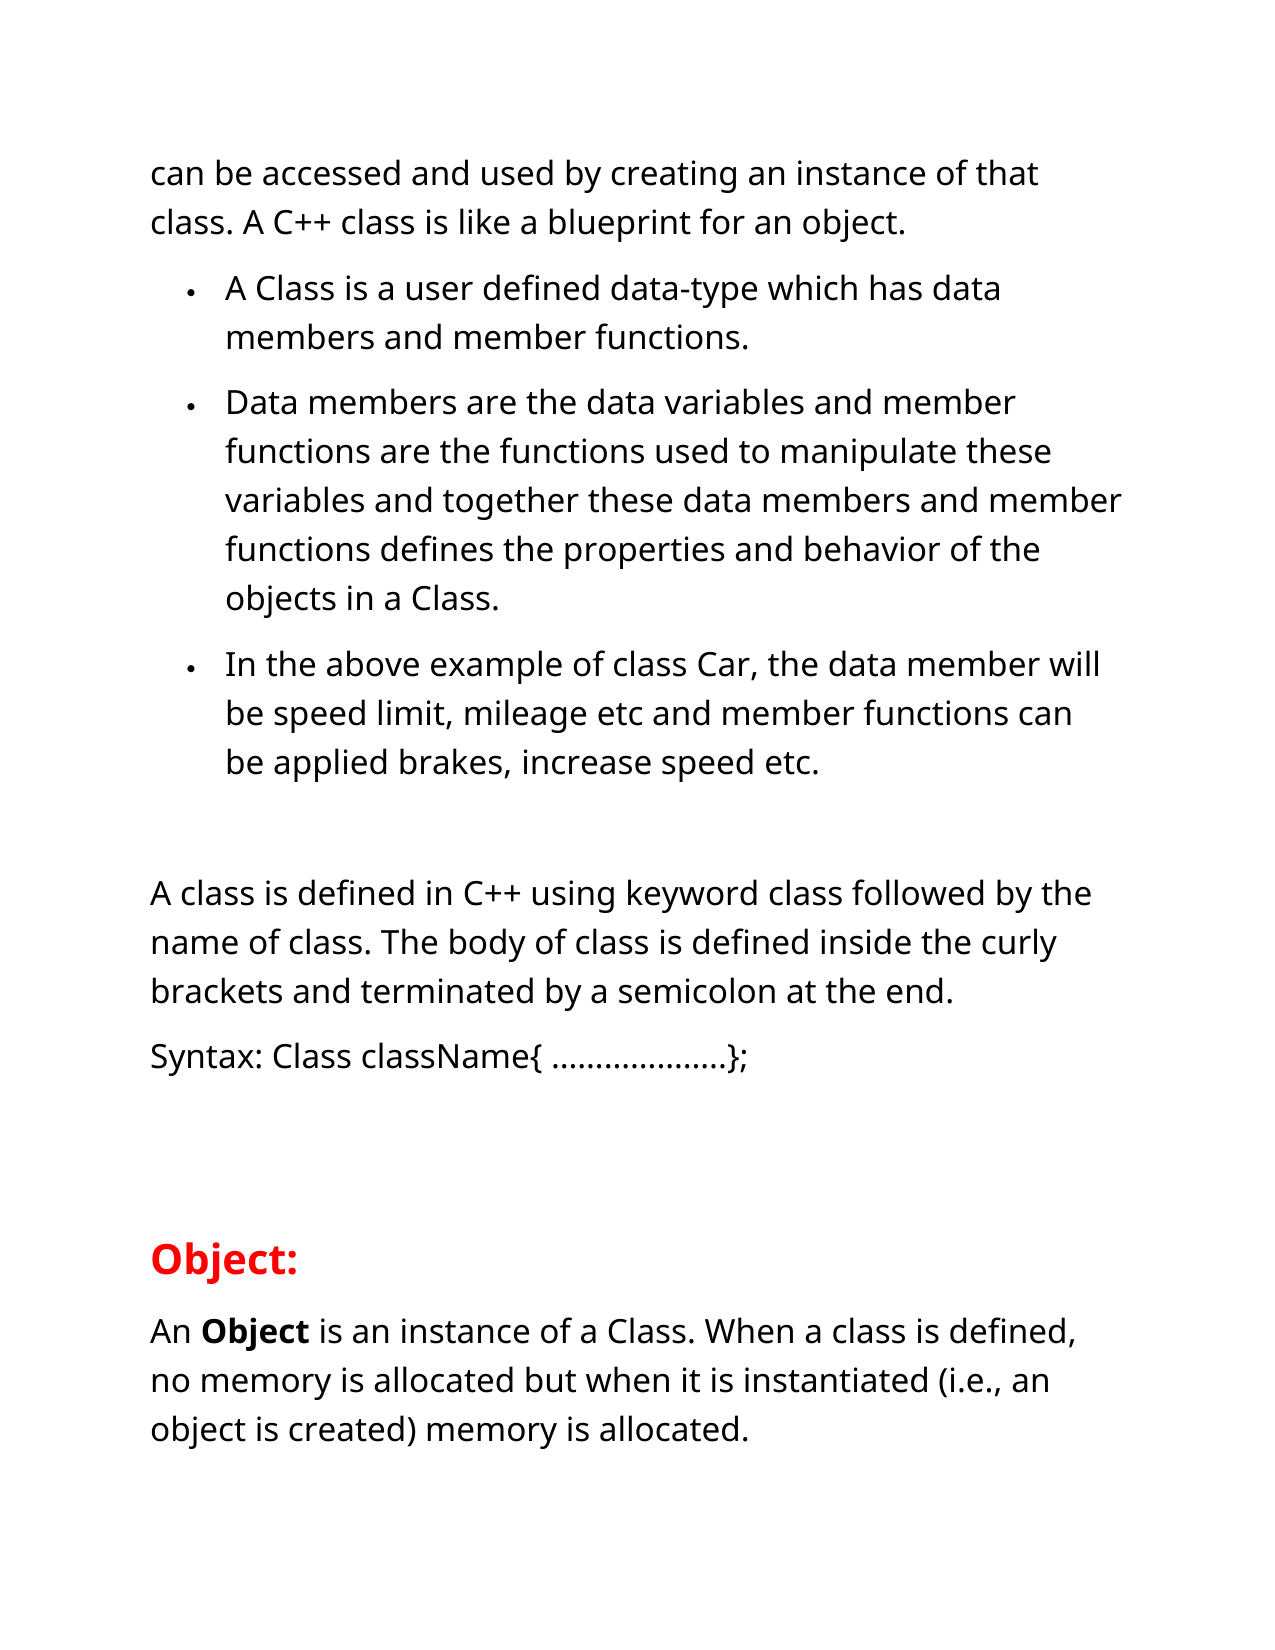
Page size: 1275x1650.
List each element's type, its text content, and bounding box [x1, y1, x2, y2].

text Object: [150, 1230, 1125, 1287]
list Data members are the data variables and member functions are the functions used to manipulate these variables and together these data members and member functions defines the properties and behavior of the objects in a Class. [187, 379, 1125, 620]
list A Class is a user defined data-type which has data members and member functions. [187, 264, 1125, 359]
list In the above example of class Car, the data member will be speed limit, mileage etc and member functions can be applied brakes, increase speed etc. [187, 641, 1125, 784]
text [150, 150, 1125, 244]
text An Object is an instance of a Class. When a class is defined, no memory is allocated but when it is instantiated (i.e., an object is created) memory is allocated. [150, 1308, 1125, 1451]
text Syntax: Class className{ ………………..}; [150, 1033, 1125, 1079]
text A class is defined in C++ using keyword class followed by the name of class. The body of class is defined inside the curly brackets and terminated by a semicolon at the end. [150, 870, 1125, 1013]
